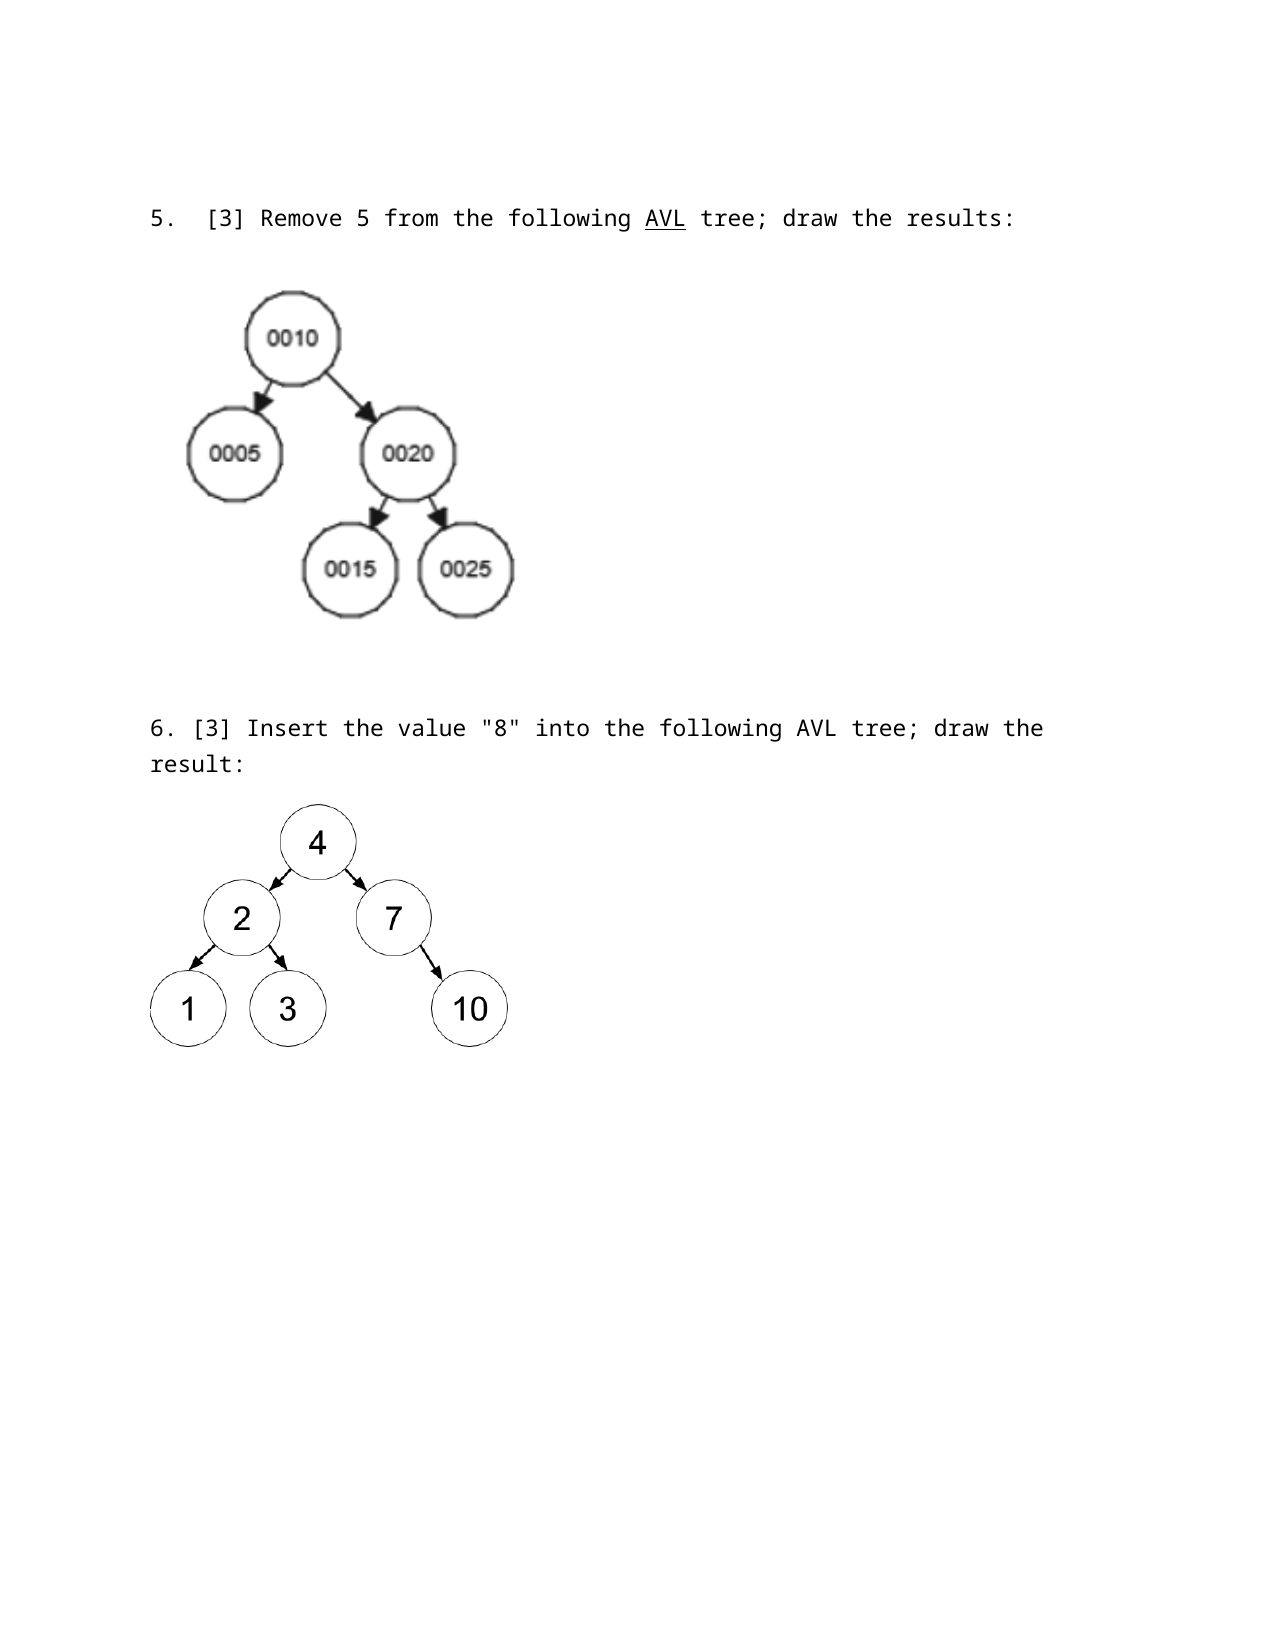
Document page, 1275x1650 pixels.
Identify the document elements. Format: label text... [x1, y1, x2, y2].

picture [150, 254, 538, 635]
picture [150, 804, 510, 1051]
text 5. [3] Remove 5 from the following AVL tree; draw the results: [150, 202, 1125, 233]
text 6. [3] Insert the value "8" into the following AVL tree; draw the result: [150, 712, 1125, 779]
